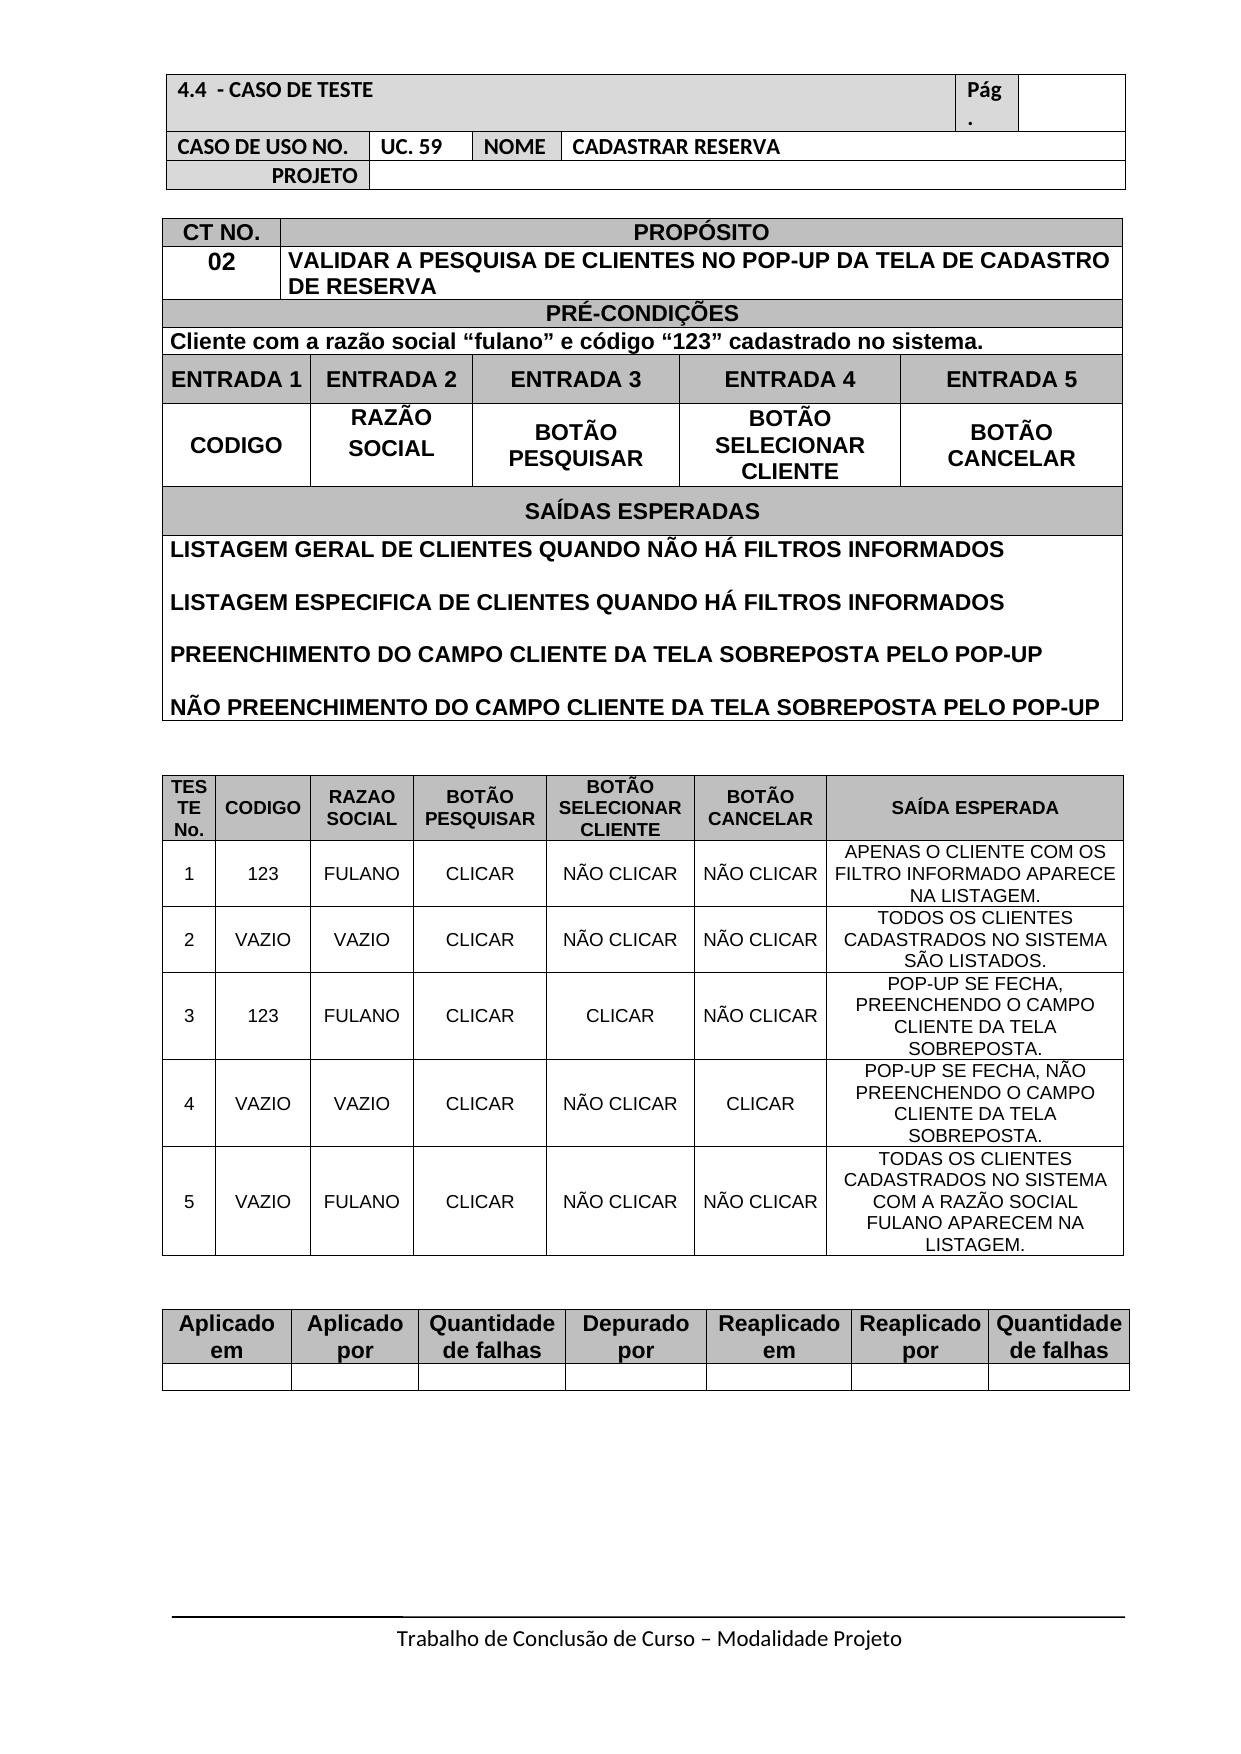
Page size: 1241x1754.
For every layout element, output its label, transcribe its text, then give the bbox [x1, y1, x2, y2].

table_header BOTÃO SELECIONAR CLIENTE [547, 776, 694, 840]
table_cell CLICAR [414, 973, 546, 1059]
table_cell NÃO CLICAR [695, 973, 826, 1059]
table_cell VAZIO [216, 1060, 310, 1146]
table_cell [707, 1364, 851, 1390]
table_header Aplicado em [163, 1310, 291, 1363]
table_cell CLICAR [414, 907, 546, 972]
table_header Aplicado por [292, 1310, 418, 1363]
table_cell NÃO CLICAR [695, 907, 826, 972]
table_cell ENTRADA 5 [901, 355, 1122, 403]
table_header CT NO. [163, 219, 280, 246]
table_cell NÃO CLICAR [695, 1147, 826, 1255]
table_header BOTÃO PESQUISAR [414, 776, 546, 840]
table_header Reaplicado por [852, 1310, 988, 1363]
table_cell [292, 1364, 418, 1390]
table_header Depurado por [566, 1310, 706, 1363]
table_cell ENTRADA 3 [473, 355, 679, 403]
table_cell CLICAR [414, 841, 546, 906]
table_header TESTE No. [163, 776, 215, 840]
table_cell NÃO CLICAR [547, 1147, 694, 1255]
table_cell BOTÃO SELECIONAR CLIENTE [680, 404, 900, 486]
table_cell NÃO CLICAR [547, 907, 694, 972]
table_cell POP-UP SE FECHA, PREENCHENDO O CAMPO CLIENTE DA TELA SOBREPOSTA. [827, 973, 1123, 1059]
table_header RAZAO SOCIAL [311, 776, 413, 840]
table_cell TODOS OS CLIENTES CADASTRADOS NO SISTEMA SÃO LISTADOS. [827, 907, 1123, 972]
table_cell ENTRADA 2 [311, 355, 472, 403]
table_cell 123 [216, 841, 310, 906]
table_cell VAZIO [311, 1060, 413, 1146]
table_cell [566, 1364, 706, 1390]
table_cell 123 [216, 973, 310, 1059]
table_cell 2 [163, 907, 215, 972]
table_cell NÃO CLICAR [547, 841, 694, 906]
table_cell VALIDAR A PESQUISA DE CLIENTES NO POP-UP DA TELA DE CADASTRO DE RESERVA [281, 247, 1122, 299]
table_header SAÍDA ESPERADA [827, 776, 1123, 840]
table_cell [852, 1364, 988, 1390]
table_cell 4 [163, 1060, 215, 1146]
table_cell ENTRADA 1 [163, 355, 310, 403]
table_cell RAZÃO SOCIAL [311, 404, 472, 486]
table_header CODIGO [216, 776, 310, 840]
table_cell 1 [163, 841, 215, 906]
table_cell 3 [163, 973, 215, 1059]
table_cell CLICAR [414, 1147, 546, 1255]
table_cell CLICAR [414, 1060, 546, 1146]
table_cell 02 [163, 247, 280, 299]
table_header Quantidade de falhas [419, 1310, 565, 1363]
table_cell CLICAR [695, 1060, 826, 1146]
table_cell APENAS O CLIENTE COM OS FILTRO INFORMADO APARECE NA LISTAGEM. [827, 841, 1123, 906]
table_cell VAZIO [311, 907, 413, 972]
table_cell FULANO [311, 1147, 413, 1255]
table_cell SAÍDAS ESPERADAS [163, 487, 1122, 535]
table_cell [163, 1364, 291, 1390]
table_header Quantidade de falhas [989, 1310, 1129, 1363]
table_cell LISTAGEM GERAL DE CLIENTES QUANDO NÃO HÁ FILTROS INFORMADOS LISTAGEM ESPECIFICA DE CLIENTES QUANDO HÁ FILTROS INFORMADOS PREENCHIMENTO DO CAMPO CLIENTE DA TELA SOBREPOSTA PELO POP-UP NÃO PREENCHIMENTO DO CAMPO CLIENTE DA TELA SOBREPOSTA PELO POP-UP [163, 536, 1122, 720]
table_header BOTÃO CANCELAR [695, 776, 826, 840]
table_cell TODAS OS CLIENTES CADASTRADOS NO SISTEMA COM A RAZÃO SOCIAL FULANO APARECEM NA LISTAGEM. [827, 1147, 1123, 1255]
table_cell BOTÃO PESQUISAR [473, 404, 679, 486]
table_cell POP-UP SE FECHA, NÃO PREENCHENDO O CAMPO CLIENTE DA TELA SOBREPOSTA. [827, 1060, 1123, 1146]
table_cell BOTÃO CANCELAR [901, 404, 1122, 486]
table_cell Cliente com a razão social “fulano” e código “123” cadastrado no sistema. [163, 328, 1122, 354]
table_cell 5 [163, 1147, 215, 1255]
table_cell VAZIO [216, 907, 310, 972]
table_cell [989, 1364, 1129, 1390]
table_cell CODIGO [163, 404, 310, 486]
table_cell [419, 1364, 565, 1390]
table_cell FULANO [311, 841, 413, 906]
table_header Reaplicado em [707, 1310, 851, 1363]
table_cell PRÉ-CONDIÇÕES [163, 300, 1122, 327]
table_cell NÃO CLICAR [695, 841, 826, 906]
table_cell CLICAR [547, 973, 694, 1059]
table_cell ENTRADA 4 [680, 355, 900, 403]
table_cell FULANO [311, 973, 413, 1059]
table_header PROPÓSITO [281, 219, 1122, 246]
table_cell NÃO CLICAR [547, 1060, 694, 1146]
table_cell VAZIO [216, 1147, 310, 1255]
